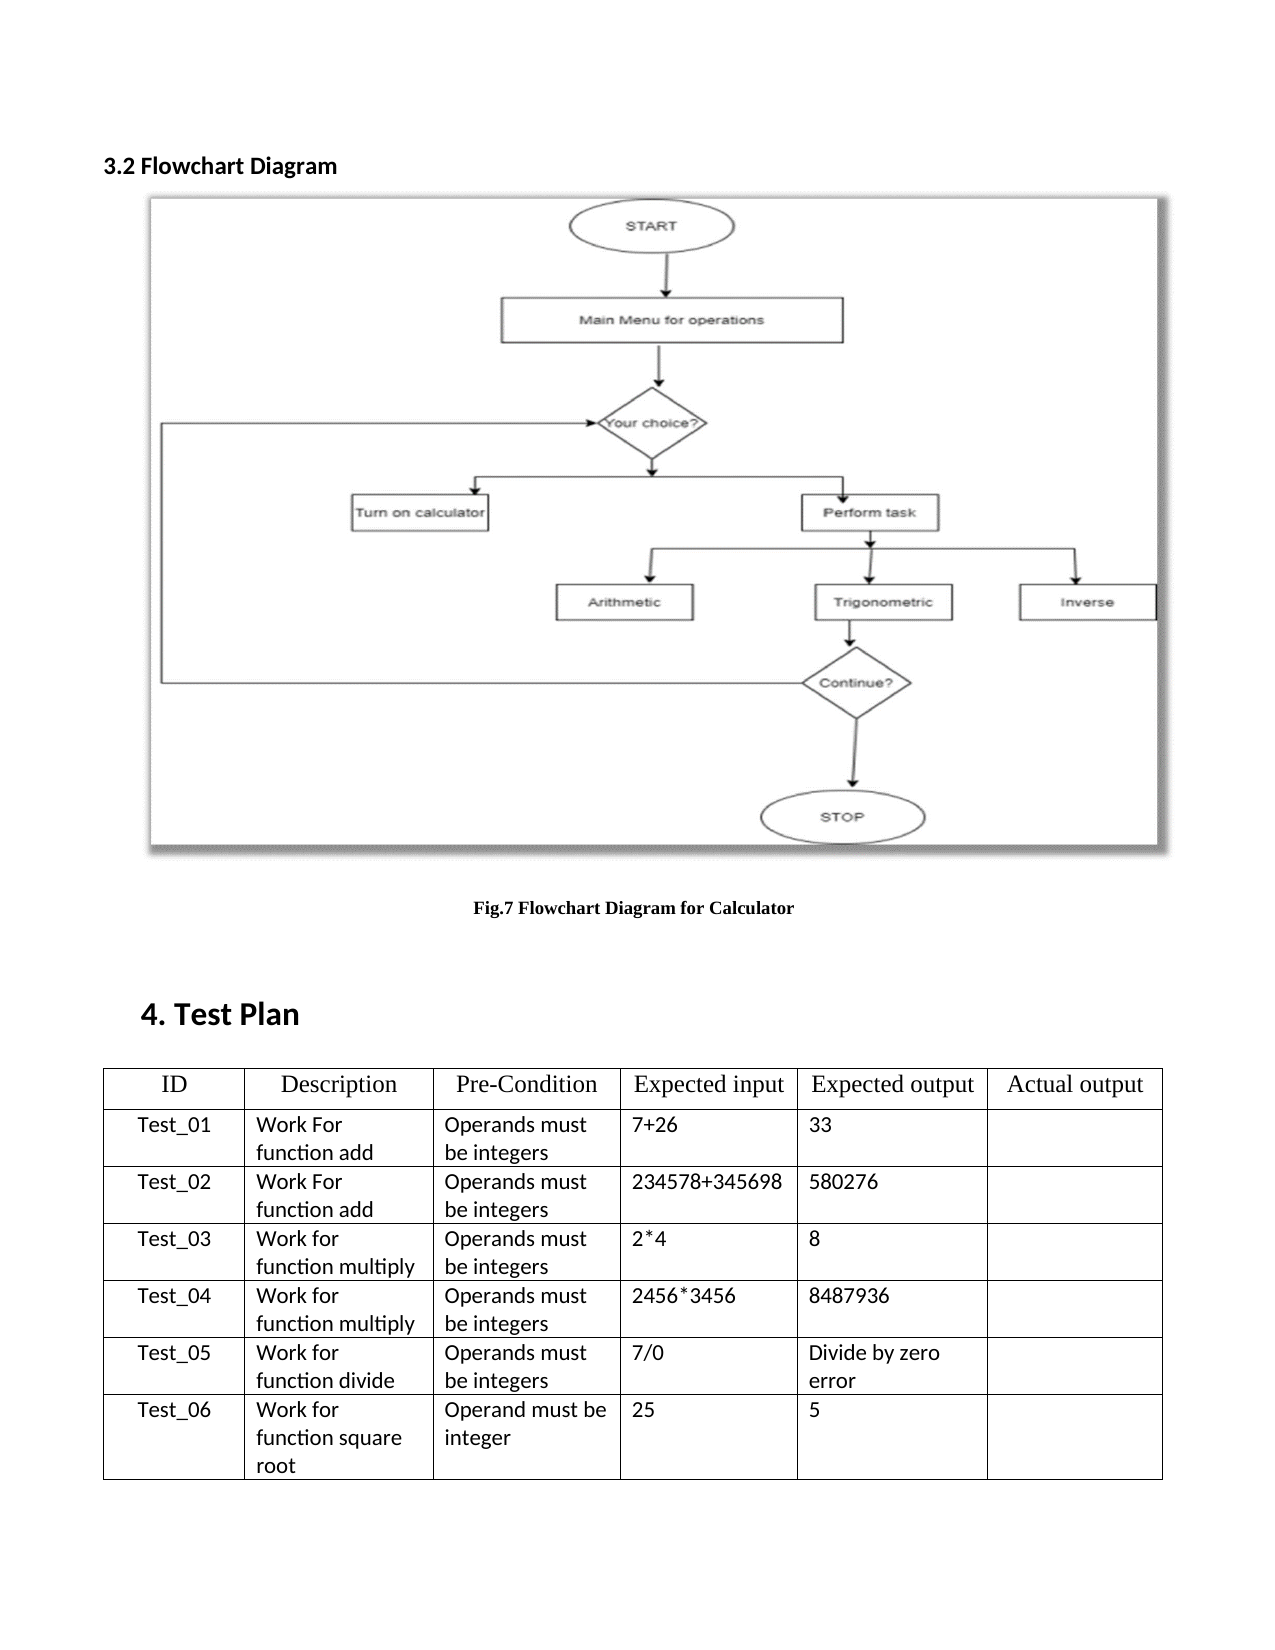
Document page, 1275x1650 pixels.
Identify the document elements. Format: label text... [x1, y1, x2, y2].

table_header Expected input [621, 1069, 797, 1109]
table_header Pre-Condition [434, 1069, 620, 1109]
table_cell [988, 1338, 1162, 1394]
table_cell Test_04 [104, 1281, 244, 1337]
table_cell Test_03 [104, 1224, 244, 1280]
text Fig.7 Flowchart Diagram for Calculator [328, 897, 1162, 918]
table_cell 33 [798, 1110, 987, 1166]
table_cell 234578+345698 [621, 1167, 797, 1223]
table_cell [988, 1395, 1162, 1479]
table_cell [988, 1110, 1162, 1166]
table_header Actual output [988, 1069, 1162, 1109]
table_cell [988, 1224, 1162, 1280]
subtitle 3.2 Flowchart Diagram [103, 150, 1162, 181]
picture [140, 188, 1177, 864]
table_cell Work For function add [245, 1167, 433, 1223]
table_cell Work For function add [245, 1110, 433, 1166]
table_cell 5 [798, 1395, 987, 1479]
table_cell Operands must be integers [434, 1110, 620, 1166]
table_cell Test_06 [104, 1395, 244, 1479]
text 4. Test Plan [141, 993, 1162, 1034]
table_cell Divide by zero error [798, 1338, 987, 1394]
table_cell Operands must be integers [434, 1224, 620, 1280]
table_cell [988, 1281, 1162, 1337]
table_header ID [104, 1069, 244, 1109]
table_cell Operands must be integers [434, 1281, 620, 1337]
table_cell Work for function multiply [245, 1224, 433, 1280]
table_cell 580276 [798, 1167, 987, 1223]
table_cell [988, 1167, 1162, 1223]
table_cell 25 [621, 1395, 797, 1479]
table_cell 7+26 [621, 1110, 797, 1166]
table_cell Operands must be integers [434, 1338, 620, 1394]
table_cell 2*4 [621, 1224, 797, 1280]
table_header Description [245, 1069, 433, 1109]
table_cell 2456*3456 [621, 1281, 797, 1337]
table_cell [434, 1395, 620, 1479]
table_cell Work for function multiply [245, 1281, 433, 1337]
table_cell Operands must be integers [434, 1167, 620, 1223]
table_cell 8487936 [798, 1281, 987, 1337]
table_cell Work for function divide [245, 1338, 433, 1394]
table_cell Test_05 [104, 1338, 244, 1394]
table_header Expected output [798, 1069, 987, 1109]
table_cell 7/0 [621, 1338, 797, 1394]
table_cell Test_01 [104, 1110, 244, 1166]
table_cell 8 [798, 1224, 987, 1280]
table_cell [245, 1395, 433, 1479]
table_cell Test_02 [104, 1167, 244, 1223]
